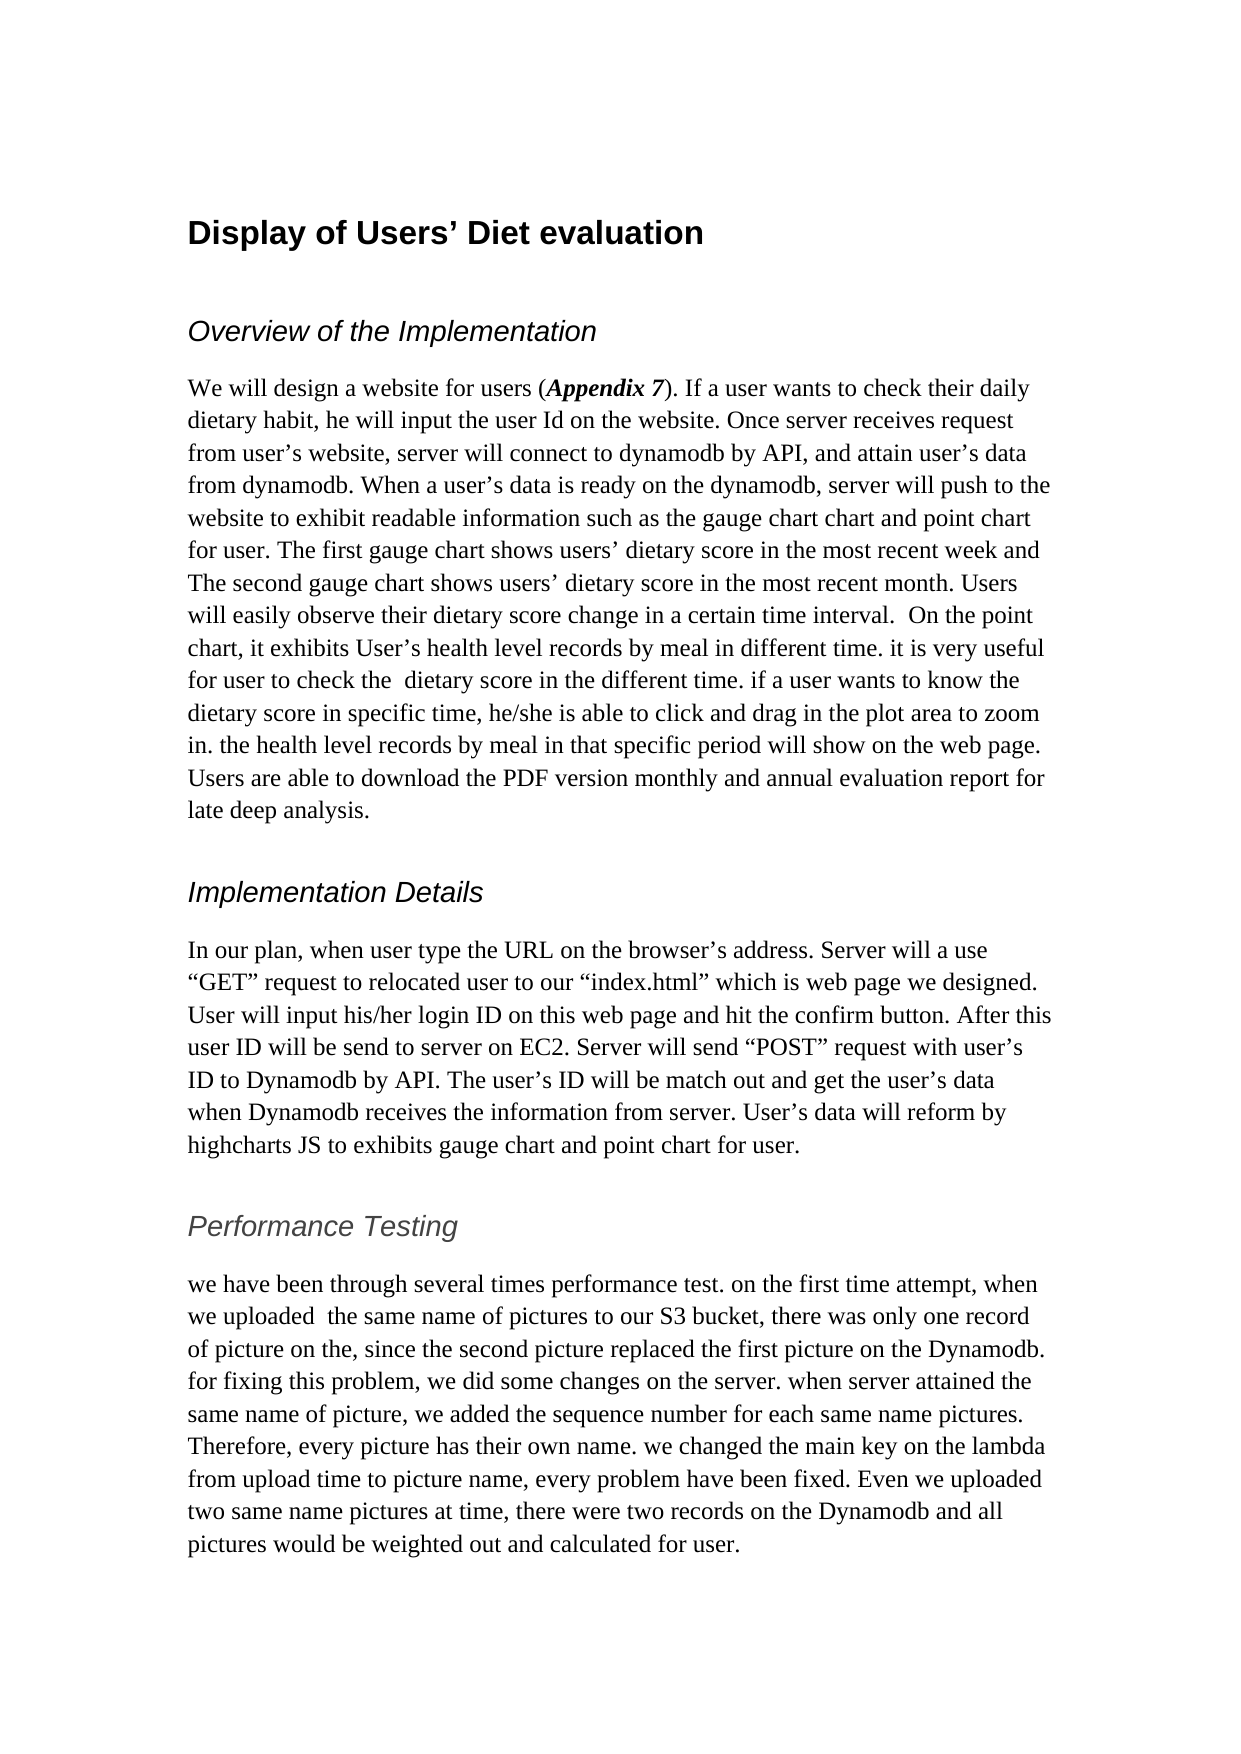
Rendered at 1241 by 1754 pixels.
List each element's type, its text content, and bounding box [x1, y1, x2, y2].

text We will design a website for users (Appendix 7). If a user wants to check their daily dietary habit, he will input the user Id on the website. Once server receives request from user’s website, server will connect to dynamodb by API, and attain user’s data from dynamodb. When a user’s data is ready on the dynamodb, server will push to the website to exhibit readable information such as the gauge chart chart and point chart for user. The first gauge chart shows users’ dietary score in the most recent week and The second gauge chart shows users’ dietary score in the most recent month. Users will easily observe their dietary score change in a certain time interval. On the point chart, it exhibits User’s health level records by meal in different time. it is very useful for user to check the dietary score in the different time. if a user wants to know the dietary score in specific time, he/she is able to click and drag in the plot area to zoom in. the health level records by meal in that specific period will show on the web page. Users are able to download the PDF version monthly and annual evaluation report for late deep analysis. [187, 371, 1053, 826]
text Display of Users’ Diet evaluation [187, 199, 1053, 264]
text Implementation Details [187, 859, 1053, 924]
text Performance Testing [187, 1194, 1053, 1259]
text we have been through several times performance test. on the first time attempt, when we uploaded the same name of pictures to our S3 bucket, there was only one record of picture on the, since the second picture replaced the first picture on the Dynamodb. for fixing this problem, we did some changes on the server. when server attained the same name of picture, we added the sequence number for each same name pictures. Therefore, every picture has their own name. we changed the main key on the lambda from upload time to picture name, every problem have been fixed. Even we uploaded two same name pictures at time, there were two records on the Dynamodb and all pictures would be weighted out and calculated for user. [187, 1267, 1053, 1559]
text Overview of the Implementation [187, 298, 1053, 363]
text In our plan, when user type the URL on the browser’s address. Server will a use “GET” request to relocated user to our “index.html” which is web page we designed. User will input his/her login ID on this web page and hit the confirm button. After this user ID will be send to server on EC2. Server will send “POST” request with user’s ID to Dynamodb by API. The user’s ID will be match out and get the user’s data when Dynamodb receives the information from server. User’s data will reform by highcharts JS to exhibits gauge chart and point chart for user. [187, 933, 1053, 1160]
